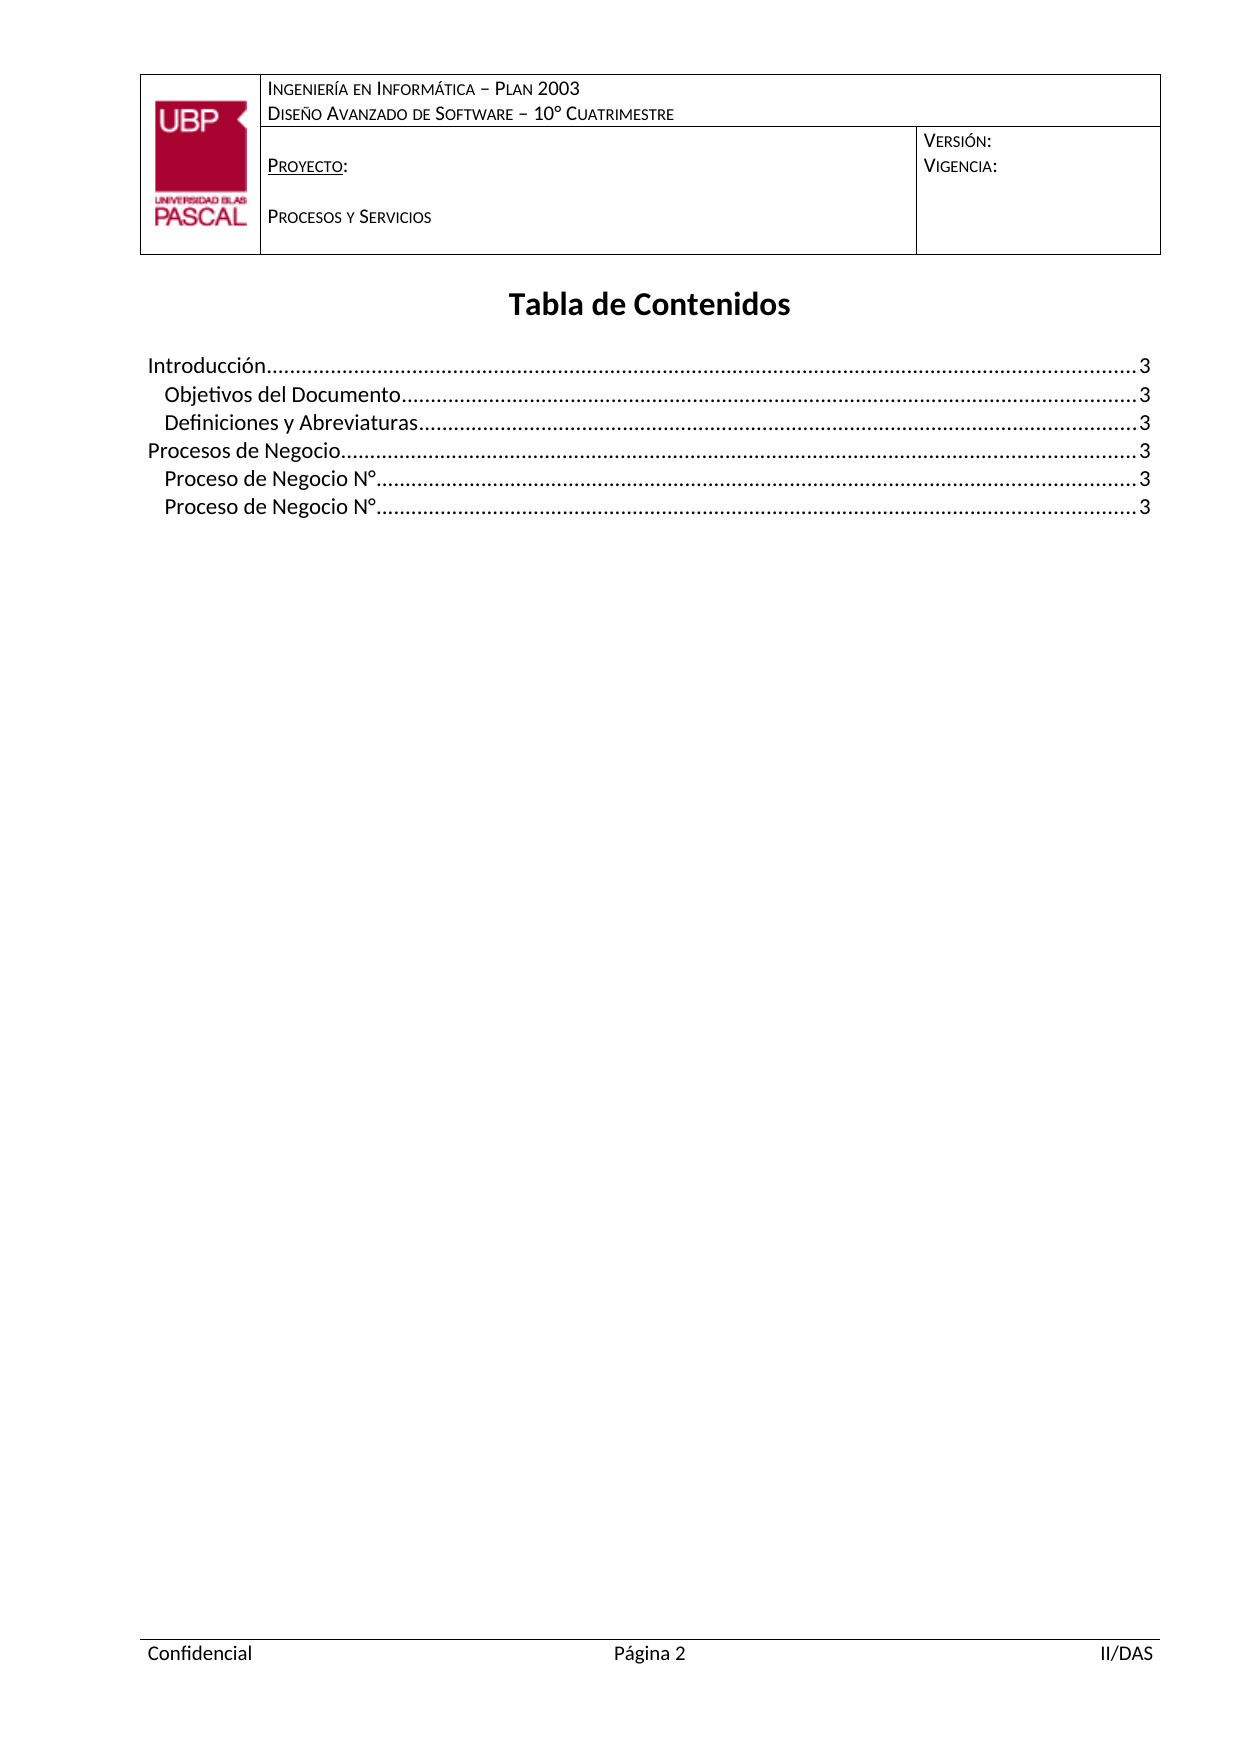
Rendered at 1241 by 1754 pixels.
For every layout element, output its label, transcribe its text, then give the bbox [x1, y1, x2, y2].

picture [154, 100, 247, 229]
text Objetivos del Documento 3 [164, 380, 1152, 408]
text Procesos de Negocio 3 [148, 436, 1152, 464]
text Proceso de Negocio N° 3 [164, 464, 1152, 492]
text Definiciones y Abreviaturas 3 [164, 408, 1152, 436]
text Proceso de Negocio N° 3 [164, 492, 1152, 520]
text Tabla de Contenidos [148, 283, 1152, 324]
text Introducción 3 [148, 352, 1152, 380]
